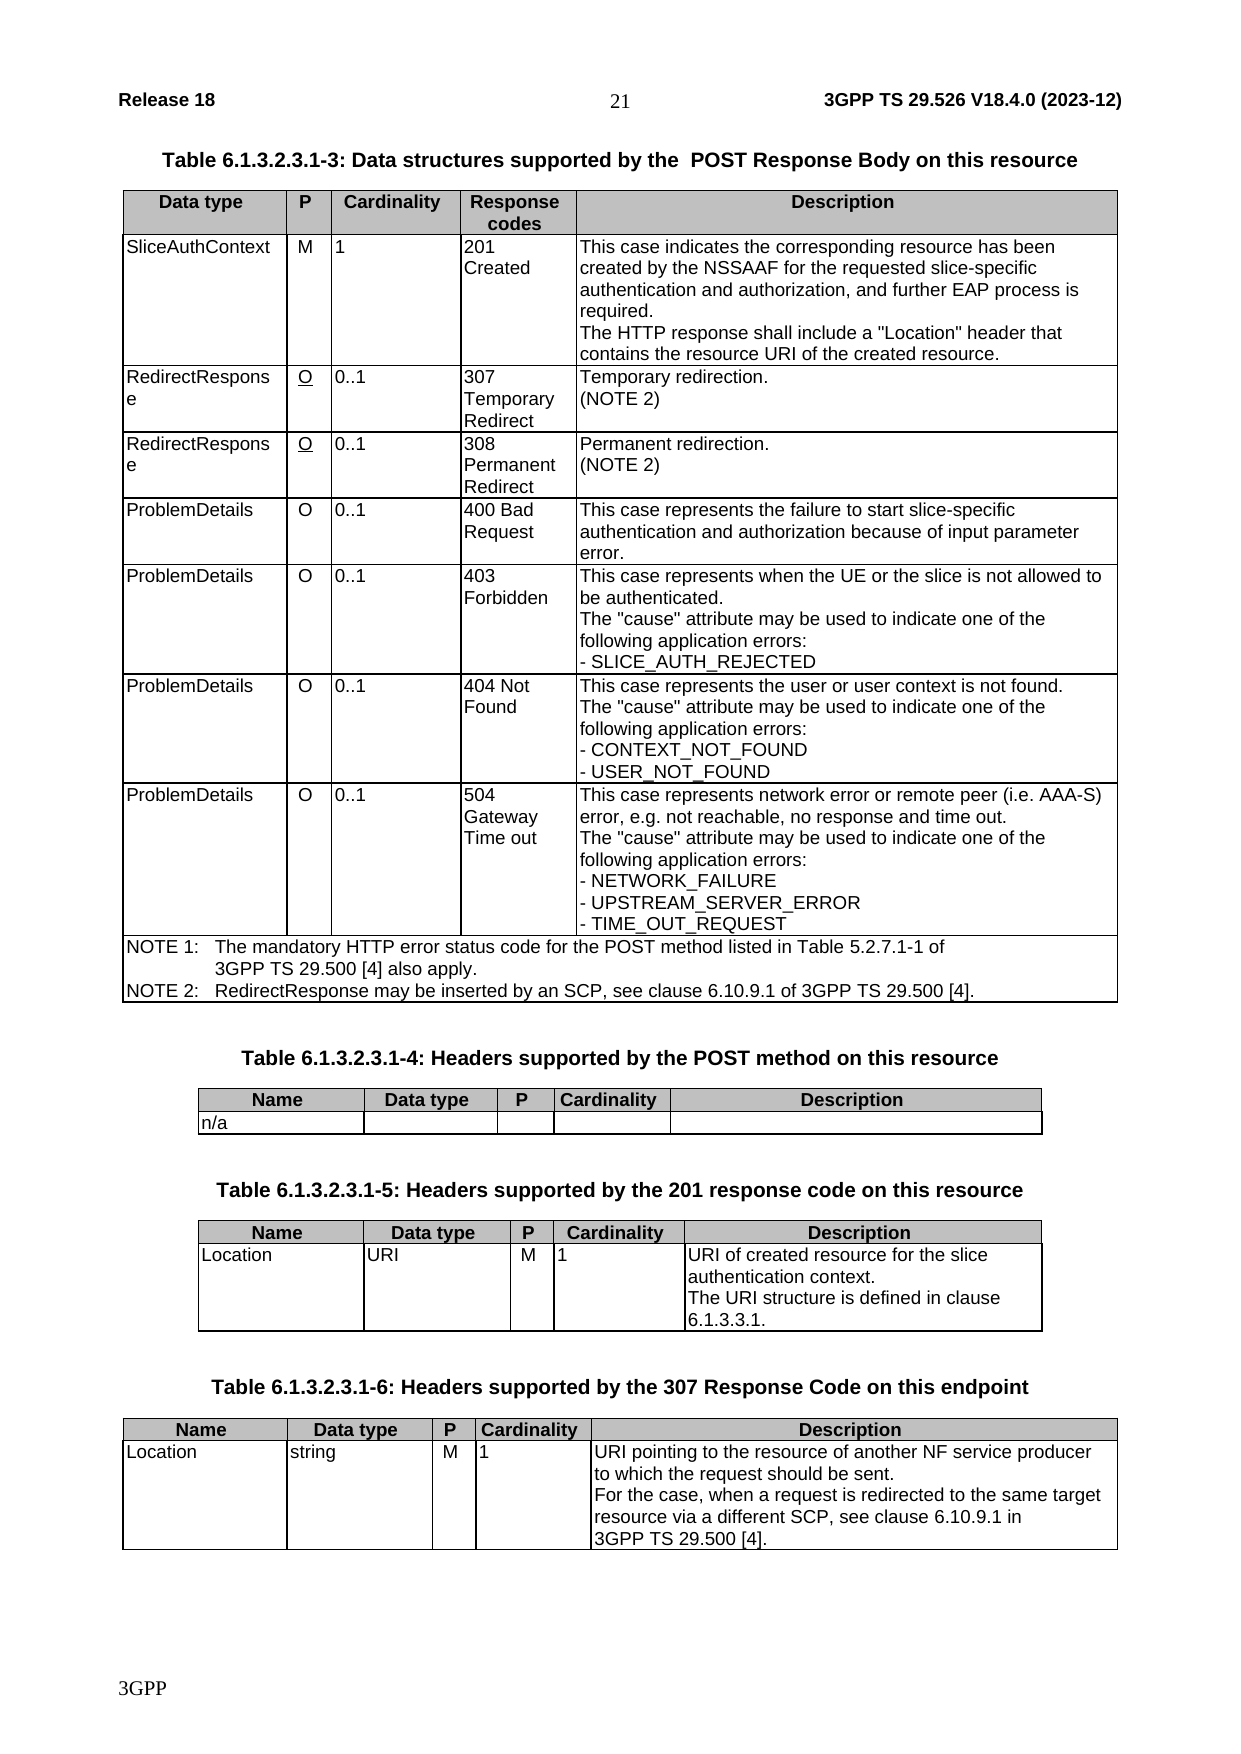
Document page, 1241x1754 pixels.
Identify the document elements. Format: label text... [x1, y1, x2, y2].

table_cell ProblemDetails [124, 675, 286, 782]
table_header P [433, 1419, 475, 1440]
table_cell 201 Created [462, 235, 576, 365]
text Table 6.1.3.2.3.1-4: Headers supported by the POST method on this resource [118, 1045, 1122, 1069]
table_cell 0..1 [332, 366, 460, 431]
table_header Data type [288, 1419, 432, 1440]
table_cell [671, 1112, 1041, 1133]
table_header Name [199, 1221, 363, 1243]
table_cell Location [124, 1441, 286, 1549]
table_header Data type [124, 191, 286, 234]
table_cell RedirectResponse [124, 366, 286, 431]
table_cell ProblemDetails [124, 784, 286, 935]
table_cell O [288, 675, 331, 782]
table_cell This case represents network error or remote peer (i.e. AAA-S) error, e.g. not reachable, no response and time out. The "cause" attribute may be used to indicate one of the following application errors: - NETWORK_FAILURE - UPSTREAM_SERVER_ERROR - TIME_OUT_REQUEST [577, 784, 1117, 935]
table_header Description [577, 191, 1117, 234]
table_cell [555, 1112, 670, 1133]
table_cell ProblemDetails [124, 565, 286, 673]
table_header Data type [365, 1089, 497, 1111]
table_cell ProblemDetails [124, 499, 286, 563]
table_cell 308 Permanent Redirect [462, 433, 576, 497]
table_header Name [199, 1089, 364, 1111]
table_cell This case indicates the corresponding resource has been created by the NSSAAF for the requested slice-specific authentication and authorization, and further EAP process is required. The HTTP response shall include a "Location" header that contains the resource URI of the created resource. [577, 235, 1117, 365]
table_cell [498, 1112, 553, 1133]
table_header P [498, 1089, 554, 1111]
table_cell 0..1 [332, 565, 460, 673]
table_cell RedirectResponse [124, 433, 286, 497]
table_cell M [433, 1441, 475, 1549]
text Table 6.1.3.2.3.1-3: Data structures supported by the POST Response Body on this resource [118, 147, 1122, 171]
table_cell SliceAuthContext [124, 235, 286, 365]
table_cell 404 Not Found [462, 675, 576, 782]
table_cell M [511, 1244, 553, 1330]
table_cell 0..1 [332, 675, 460, 782]
table_cell URI [365, 1244, 510, 1330]
table_cell This case represents the failure to start slice-specific authentication and authorization because of input parameter error. [577, 499, 1117, 563]
table_cell URI of created resource for the slice authentication context. The URI structure is defined in clause 6.1.3.3.1. [686, 1244, 1041, 1330]
table_cell This case represents when the UE or the slice is not allowed to be authenticated. The "cause" attribute may be used to indicate one of the following application errors: - SLICE_AUTH_REJECTED [577, 565, 1117, 673]
table_cell O [288, 784, 331, 935]
table_header Description [592, 1419, 1117, 1440]
text Table 6.1.3.2.3.1-5: Headers supported by the 201 response code on this resource [118, 1178, 1122, 1202]
table_header Data type [364, 1221, 510, 1243]
table_header P [511, 1221, 553, 1243]
table_cell M [288, 235, 331, 365]
table_cell NOTE 1: The mandatory HTTP error status code for the POST method listed in Table 5.2.7.1-1 of 3GPP TS 29.500 [4] also apply. NOTE 2: RedirectResponse may be inserted by an SCP, see clause 6.10.9.1 of 3GPP TS 29.500 [4]. [124, 936, 1117, 1001]
table_cell string [288, 1441, 432, 1549]
table_header P [287, 191, 331, 234]
table_cell O [288, 366, 331, 431]
table_header Cardinality [332, 191, 460, 234]
table_header Response codes [461, 191, 576, 234]
table_header Description [671, 1089, 1041, 1111]
table_cell O [288, 433, 331, 497]
table_cell O [288, 499, 331, 563]
table_header Description [685, 1221, 1041, 1243]
table_cell 400 Bad Request [462, 499, 576, 563]
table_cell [592, 1441, 1117, 1549]
table_cell 0..1 [332, 784, 460, 935]
table_cell Temporary redirection. (NOTE 2) [577, 366, 1117, 431]
table_cell 1 [332, 235, 460, 365]
table_cell 0..1 [332, 499, 460, 563]
table_cell 1 [555, 1244, 684, 1330]
table_header Cardinality [554, 1221, 684, 1243]
table_cell n/a [199, 1112, 363, 1133]
table_cell [365, 1112, 497, 1133]
table_cell 0..1 [332, 433, 460, 497]
text Table 6.1.3.2.3.1-6: Headers supported by the 307 Response Code on this endpoint [118, 1375, 1122, 1399]
table_header Name [124, 1419, 287, 1440]
table_cell 504 Gateway Time out [462, 784, 576, 935]
table_cell Permanent redirection. (NOTE 2) [577, 433, 1117, 497]
table_header Cardinality [476, 1419, 591, 1440]
table_cell 403 Forbidden [462, 565, 576, 673]
table_cell 1 [477, 1441, 590, 1549]
table_cell 307 Temporary Redirect [462, 366, 576, 431]
table_cell Location [199, 1244, 363, 1330]
table_cell This case represents the user or user context is not found. The "cause" attribute may be used to indicate one of the following application errors: - CONTEXT_NOT_FOUND - USER_NOT_FOUND [577, 675, 1117, 782]
table_header Cardinality [555, 1089, 670, 1111]
table_cell O [288, 565, 331, 673]
